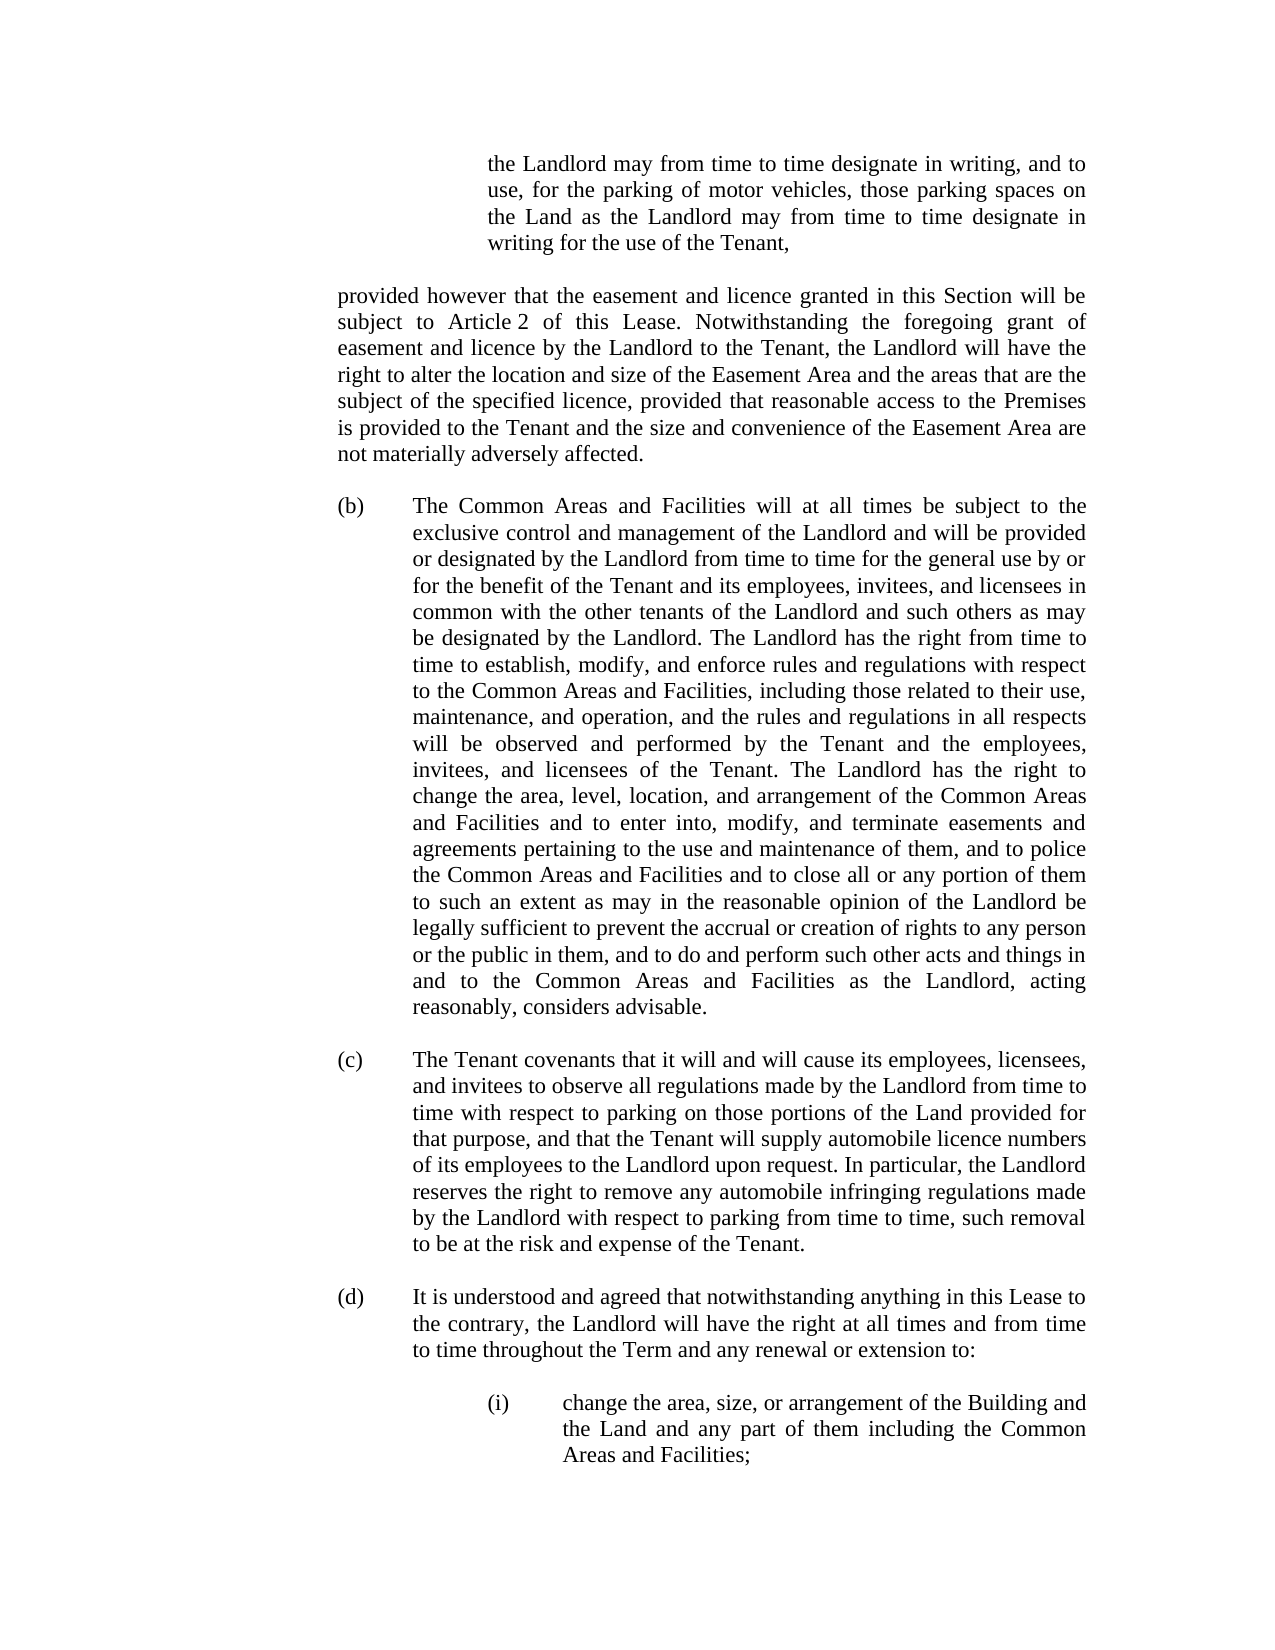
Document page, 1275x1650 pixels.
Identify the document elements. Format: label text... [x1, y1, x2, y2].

text (b) The Common Areas and Facilities will at all times be subject to the exclusive control and management of the Landlord and will be provided or designated by the Landlord from time to time for the general use by or for the benefit of the Tenant and its employees, invitees, and licensees in common with the other tenants of the Landlord and such others as may be designated by the Landlord. The Landlord has the right from time to time to establish, modify, and enforce rules and regulations with respect to the Common Areas and Facilities, including those related to their use, maintenance, and operation, and the rules and regulations in all respects will be observed and performed by the Tenant and the employees, invitees, and licensees of the Tenant. The Landlord has the right to change the area, level, location, and arrangement of the Common Areas and Facilities and to enter into, modify, and terminate easements and agreements pertaining to the use and maintenance of them, and to police the Common Areas and Facilities and to close all or any portion of them to such an extent as may in the reasonable opinion of the Landlord be legally sufficient to prevent the accrual or creation of rights to any person or the public in them, and to do and perform such other acts and things in and to the Common Areas and Facilities as the Landlord, acting reasonably, considers advisable. [187, 493, 1087, 1020]
text (d) It is understood and agreed that notwithstanding anything in this Lease to the contrary, the Landlord will have the right at all times and from time to time throughout the Term and any renewal or extension to: [187, 1283, 1087, 1362]
text (i) change the area, size, or arrangement of the Building and the Land and any part of them including the Common Areas and Facilities; [187, 1389, 1087, 1468]
text (c) The Tenant covenants that it will and will cause its employees, licensees, and invitees to observe all regulations made by the Landlord from time to time with respect to parking on those portions of the Land provided for that purpose, and that the Tenant will supply automobile licence numbers of its employees to the Landlord upon request. In particular, the Landlord reserves the right to remove any automobile infringing regulations made by the Landlord with respect to parking from time to time, such removal to be at the risk and expense of the Tenant. [187, 1046, 1087, 1257]
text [187, 150, 1087, 255]
text provided however that the easement and licence granted in this Section will be subject to Article 2 of this Lease. Notwithstanding the foregoing grant of easement and licence by the Landlord to the Tenant, the Landlord will have the right to alter the location and size of the Easement Area and the areas that are the subject of the specified licence, provided that reasonable access to the Premises is provided to the Tenant and the size and convenience of the Easement Area are not materially adversely affected. [187, 282, 1087, 466]
